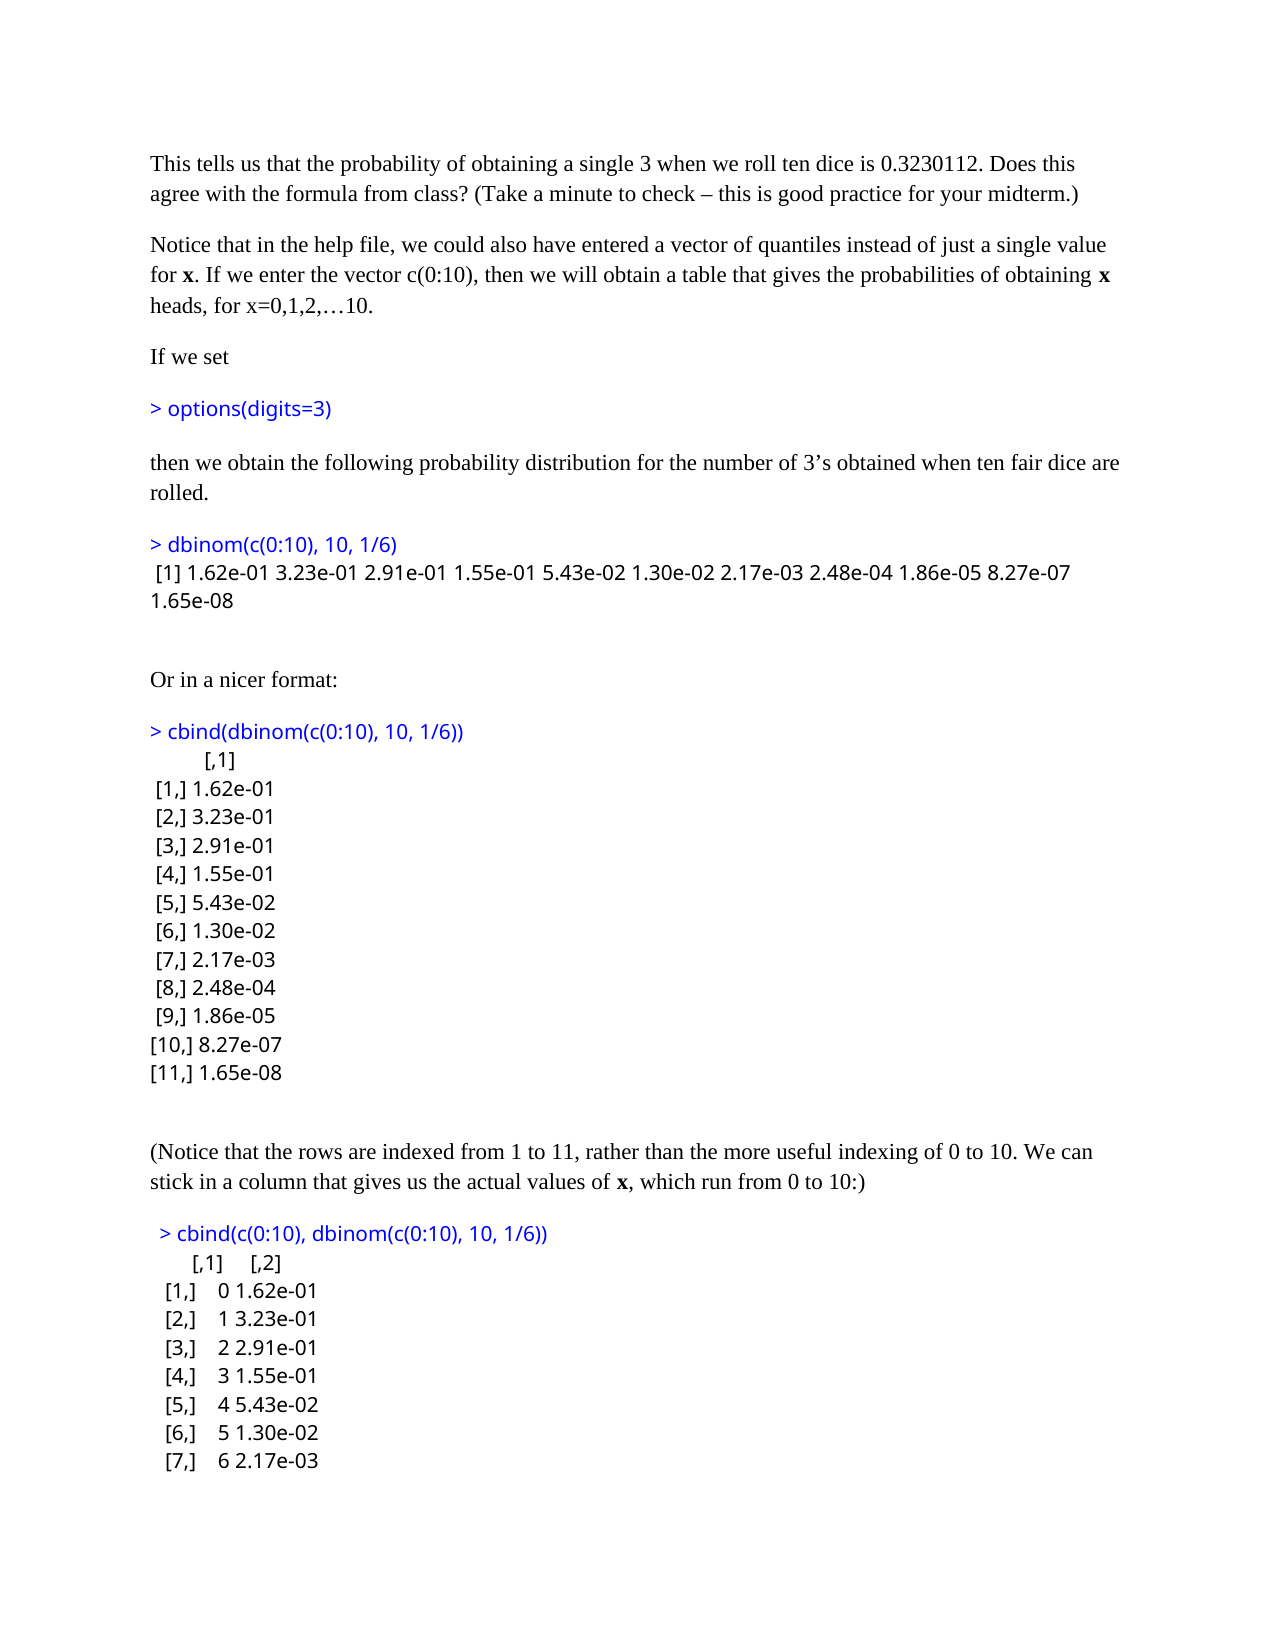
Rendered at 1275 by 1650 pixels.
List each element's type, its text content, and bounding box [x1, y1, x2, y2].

text > dbinom(c(0:10), 10, 1/6) [150, 530, 1125, 558]
text [9,] 1.86e-05 [150, 1002, 1125, 1030]
text > cbind(dbinom(c(0:10), 10, 1/6)) [150, 717, 1125, 746]
text [6,] 1.30e-02 [150, 916, 1125, 945]
text Or in a nicer format: [150, 666, 1125, 692]
text [,1] [150, 746, 1125, 774]
text [8,] 2.48e-04 [150, 973, 1125, 1002]
text Notice that in the help file, we could also have entered a vector of quantiles instead of just a single value for x. If we enter the vector c(0:10), then we will obtain a table that gives the probabilities of obtaining x heads, for x=0,1,2,…10. [150, 231, 1125, 318]
text [5,] 5.43e-02 [150, 888, 1125, 916]
text [2,] 3.23e-01 [150, 802, 1125, 831]
text This tells us that the probability of obtaining a single 3 when we roll ten dice is 0.3230112. Does this agree with the formula from class? (Take a minute to check – this is good practice for your midterm.) [150, 150, 1125, 207]
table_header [150, 1219, 1275, 1488]
text If we set [150, 343, 1125, 369]
text [1,] 1.62e-01 [150, 774, 1125, 802]
text (Notice that the rows are indexed from 1 to 11, rather than the more useful indexing of 0 to 10. We can stick in a column that gives us the actual values of x, which run from 0 to 10:) [150, 1138, 1125, 1194]
text > options(digits=3) [150, 394, 1125, 448]
text [10,] 8.27e-07 [150, 1030, 1125, 1058]
text [7,] 2.17e-03 [150, 945, 1125, 973]
text [3,] 2.91e-01 [150, 831, 1125, 859]
text [1] 1.62e-01 3.23e-01 2.91e-01 1.55e-01 5.43e-02 1.30e-02 2.17e-03 2.48e-04 1.86e-05 8.27e-07 1.65e-08 [150, 558, 1125, 615]
text then we obtain the following probability distribution for the number of 3’s obtained when ten fair dice are rolled. [150, 448, 1125, 505]
text [11,] 1.65e-08 [150, 1058, 1125, 1087]
text [4,] 1.55e-01 [150, 859, 1125, 888]
